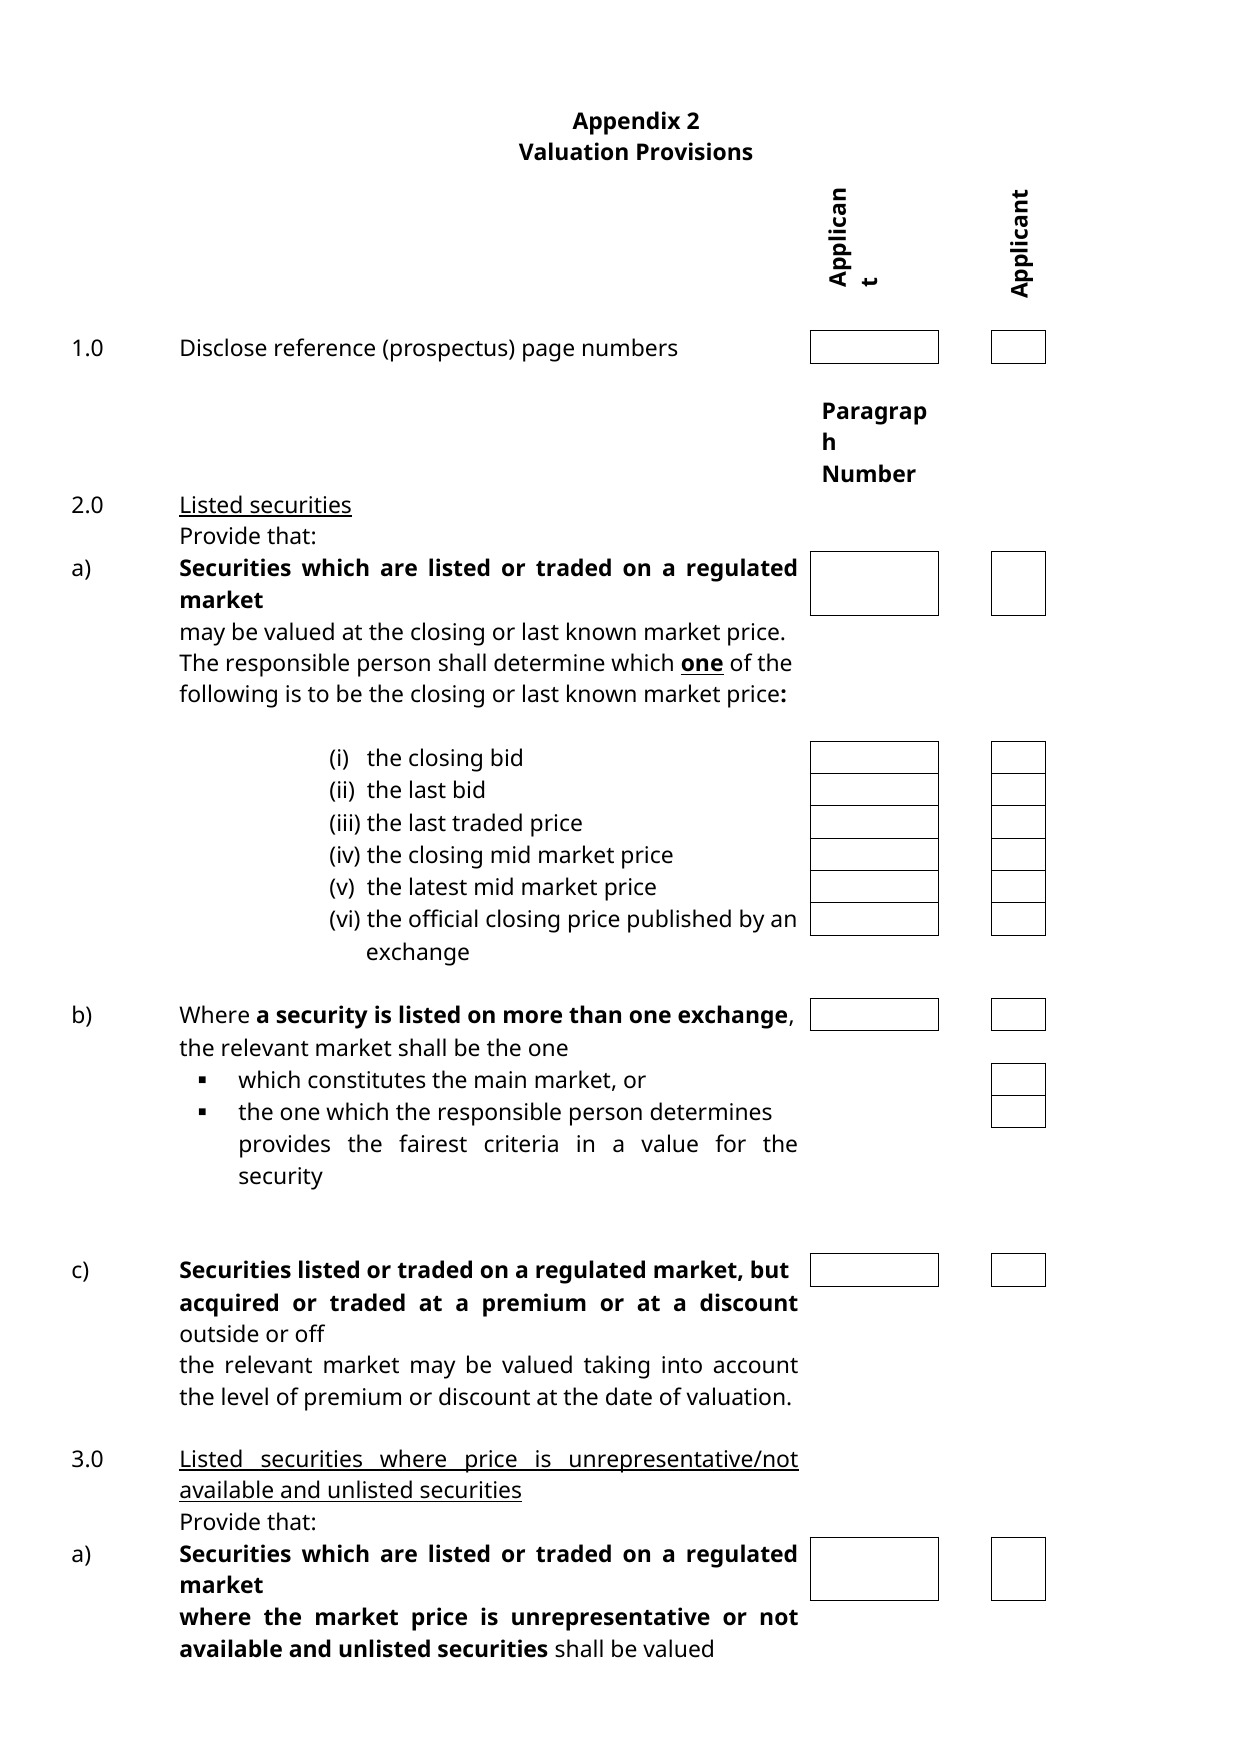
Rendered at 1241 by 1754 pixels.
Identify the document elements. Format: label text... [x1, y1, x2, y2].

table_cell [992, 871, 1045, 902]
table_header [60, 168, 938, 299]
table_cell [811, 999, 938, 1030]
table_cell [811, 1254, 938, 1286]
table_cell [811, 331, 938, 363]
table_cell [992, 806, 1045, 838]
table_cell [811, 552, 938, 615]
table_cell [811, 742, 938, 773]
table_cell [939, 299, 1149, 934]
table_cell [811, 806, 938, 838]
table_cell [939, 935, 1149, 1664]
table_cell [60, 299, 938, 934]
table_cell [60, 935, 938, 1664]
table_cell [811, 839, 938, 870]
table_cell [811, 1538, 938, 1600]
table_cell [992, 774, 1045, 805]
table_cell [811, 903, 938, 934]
subtitle Valuation Provisions [119, 136, 1152, 168]
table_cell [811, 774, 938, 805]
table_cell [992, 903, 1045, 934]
title Appendix 2 [119, 105, 1152, 136]
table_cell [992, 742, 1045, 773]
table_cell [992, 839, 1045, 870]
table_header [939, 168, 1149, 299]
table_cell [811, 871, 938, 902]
